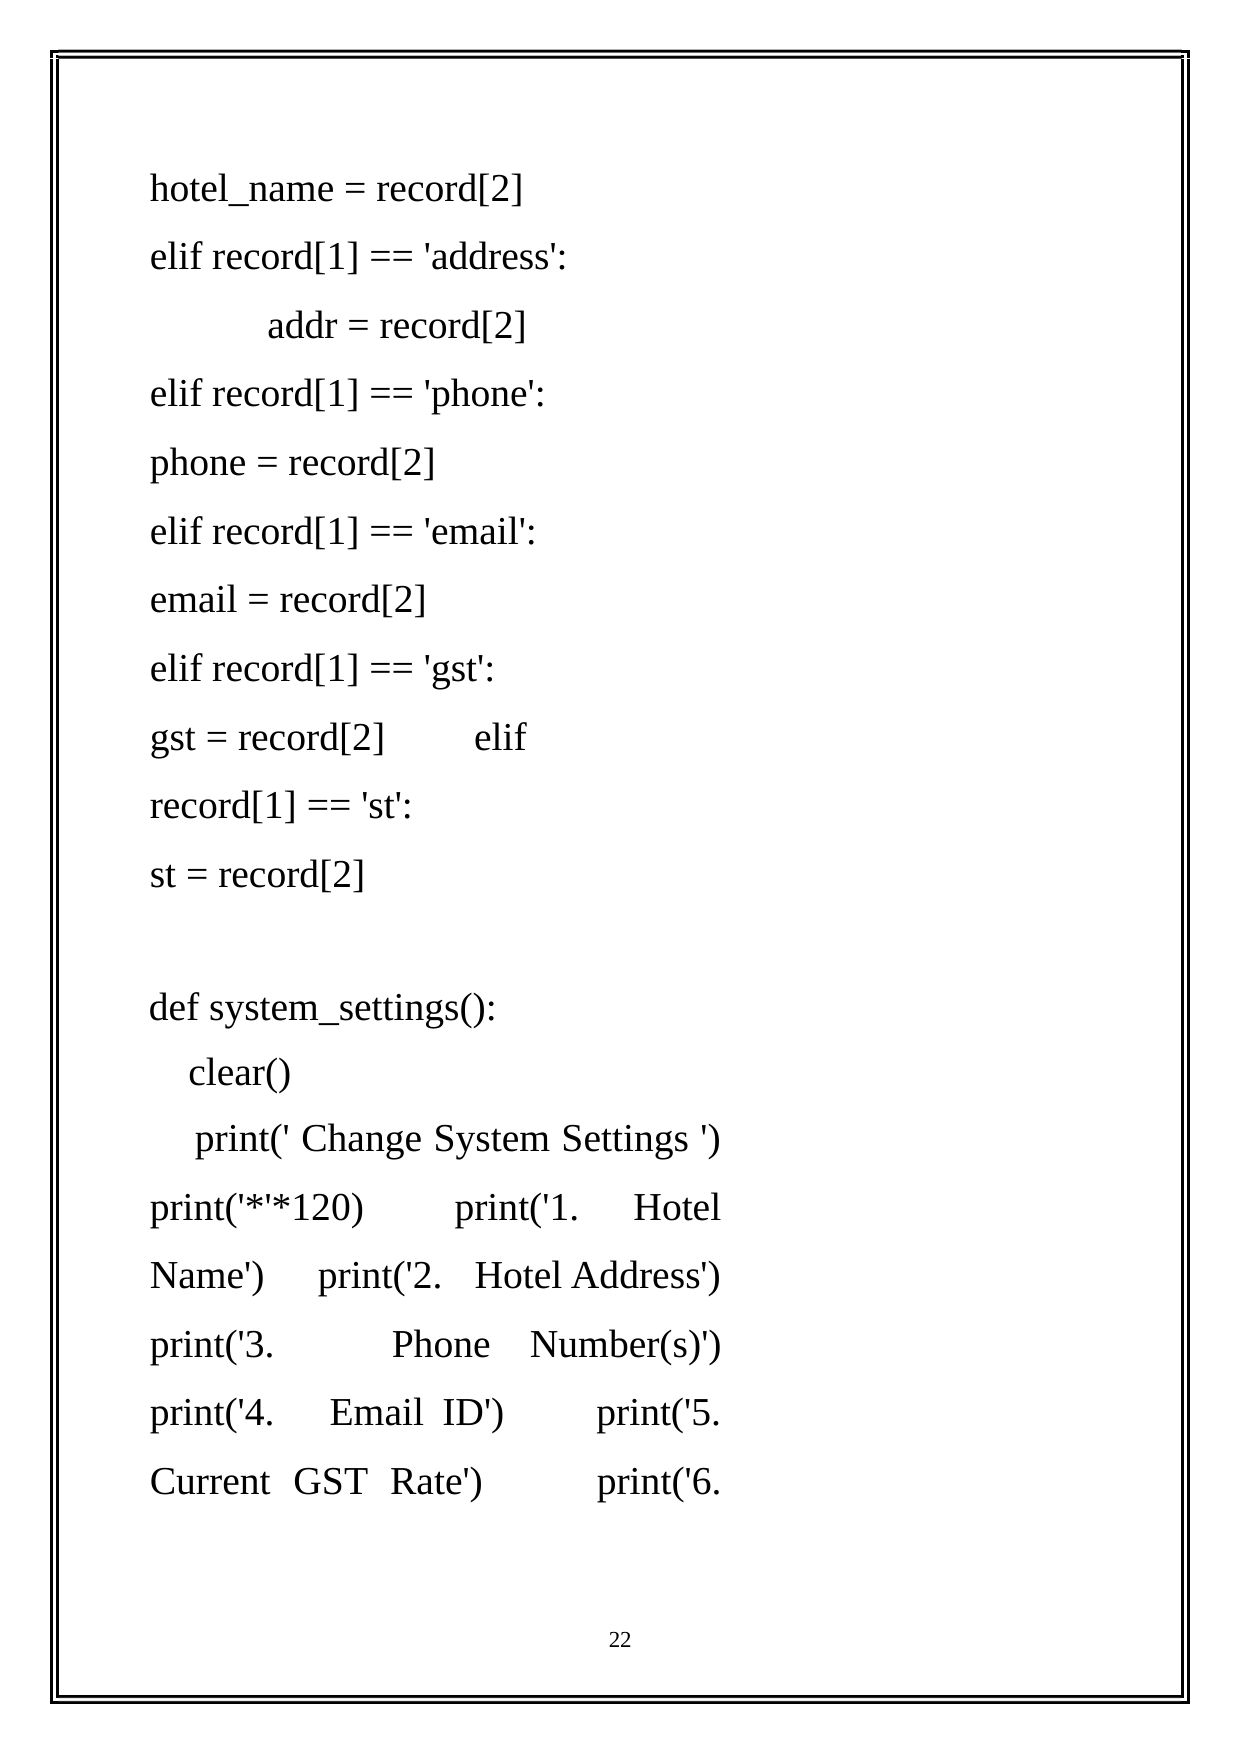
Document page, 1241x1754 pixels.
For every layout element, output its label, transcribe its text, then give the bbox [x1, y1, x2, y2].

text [148, 1114, 722, 1503]
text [148, 164, 583, 278]
picture [57, 49, 1182, 59]
picture [57, 1694, 1182, 1704]
text clear() [148, 1049, 1089, 1094]
text addr = record[2] elif record[1] == 'phone': phone = record[2] elif record[1] == 'email': email = record[2] elif record[1] == 'gst': gst = record[2] elif record[1] == 'st': st = record[2] [148, 301, 550, 896]
text def system_settings(): [148, 983, 1089, 1029]
